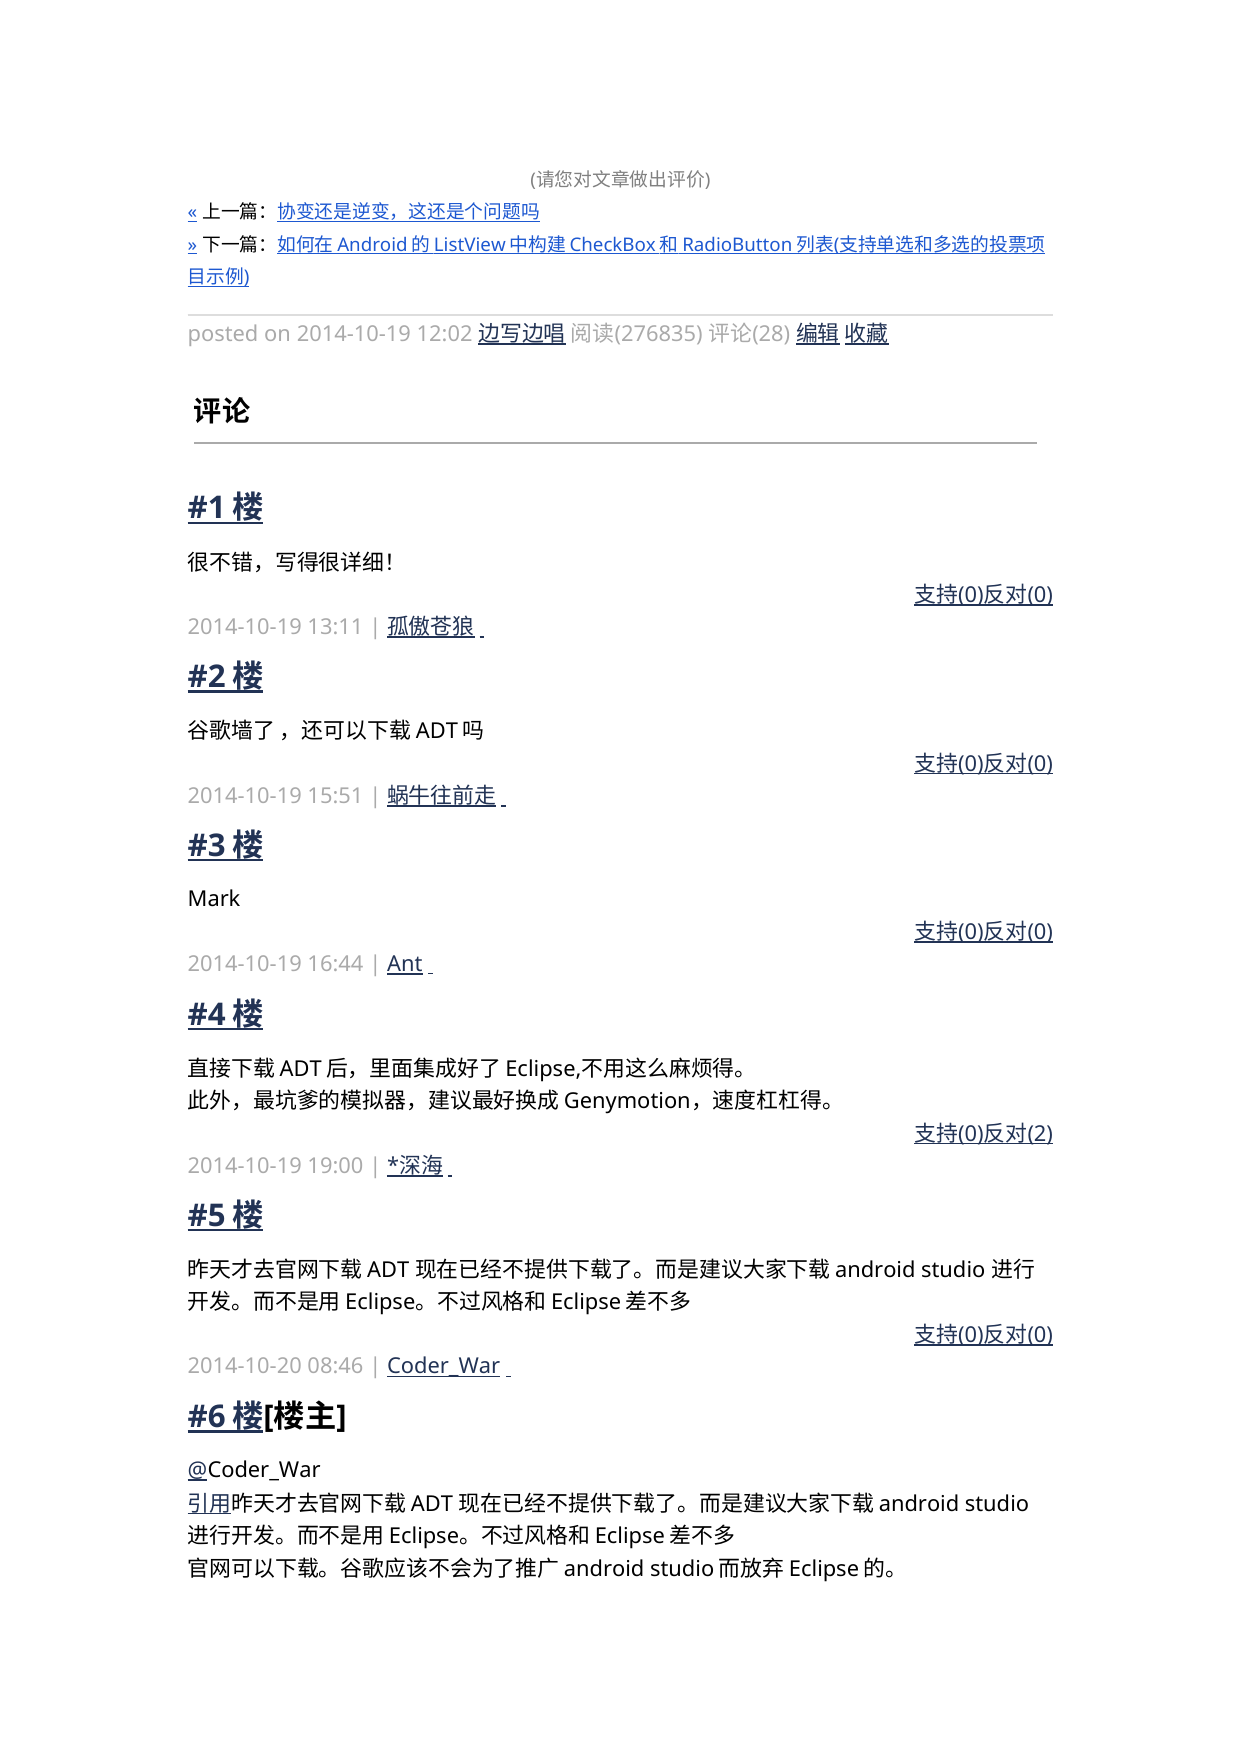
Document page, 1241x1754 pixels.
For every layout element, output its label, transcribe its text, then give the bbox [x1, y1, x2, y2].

text 支持(0)反对(2) [187, 1115, 1053, 1148]
text #4楼 [187, 979, 1053, 1044]
text 2014-10-19 13:11 | 孤傲苍狼 [187, 609, 1053, 642]
text #5楼 [187, 1180, 1053, 1245]
text 2014-10-19 15:51 | 蜗牛往前走 [187, 778, 1053, 810]
text (请您对文章做出评价) [187, 162, 1053, 194]
text posted on 2014-10-19 12:02 边写边唱 阅读(276835) 评论(28) 编辑 收藏 [187, 315, 1053, 348]
text 支持(0)反对(0) [187, 1317, 1053, 1349]
text 直接下载ADT后，里面集成好了Eclipse,不用这么麻烦得。 此外，最坑爹的模拟器，建议最好换成Genymotion，速度杠杠得。 [187, 1050, 1053, 1115]
text 2014-10-19 19:00 | *深海 [187, 1148, 1053, 1180]
text 评论 [194, 377, 1037, 442]
text #3楼 [187, 810, 1053, 875]
text « 上一篇：协变还是逆变，这还是个问题吗 » 下一篇：如何在Android的ListView中构建CheckBox和RadioButton列表(支持单选和多选的投票项目示例) [187, 194, 1053, 292]
text 谷歌墙了 ，还可以下载ADT吗 [187, 713, 1053, 745]
text 支持(0)反对(0) [187, 914, 1053, 947]
text #1楼 [187, 473, 1053, 538]
text Mark [187, 882, 1053, 914]
text 支持(0)反对(0) [187, 745, 1053, 778]
text #2楼 [187, 642, 1053, 707]
text 支持(0)反对(0) [187, 577, 1053, 609]
text 很不错，写得很详细！ [187, 544, 1053, 577]
text 2014-10-19 16:44 | Ant [187, 947, 1053, 979]
text 2014-10-20 08:46 | Coder_War [187, 1349, 1053, 1382]
text 昨天才去官网下载ADT 现在已经不提供下载了。而是建议大家下载android studio 进行开发。而不是用Eclipse。不过风格和Eclipse差不多 [187, 1252, 1053, 1317]
text @Coder_War 引用昨天才去官网下载ADT 现在已经不提供下载了。而是建议大家下载android studio 进行开发。而不是用Eclipse。不过风格和Eclipse差不多 官网可以下载。谷歌应该不会为了推广android studio而放弃Eclipse的。 [187, 1453, 1053, 1583]
text #6楼[楼主] [187, 1382, 1053, 1447]
